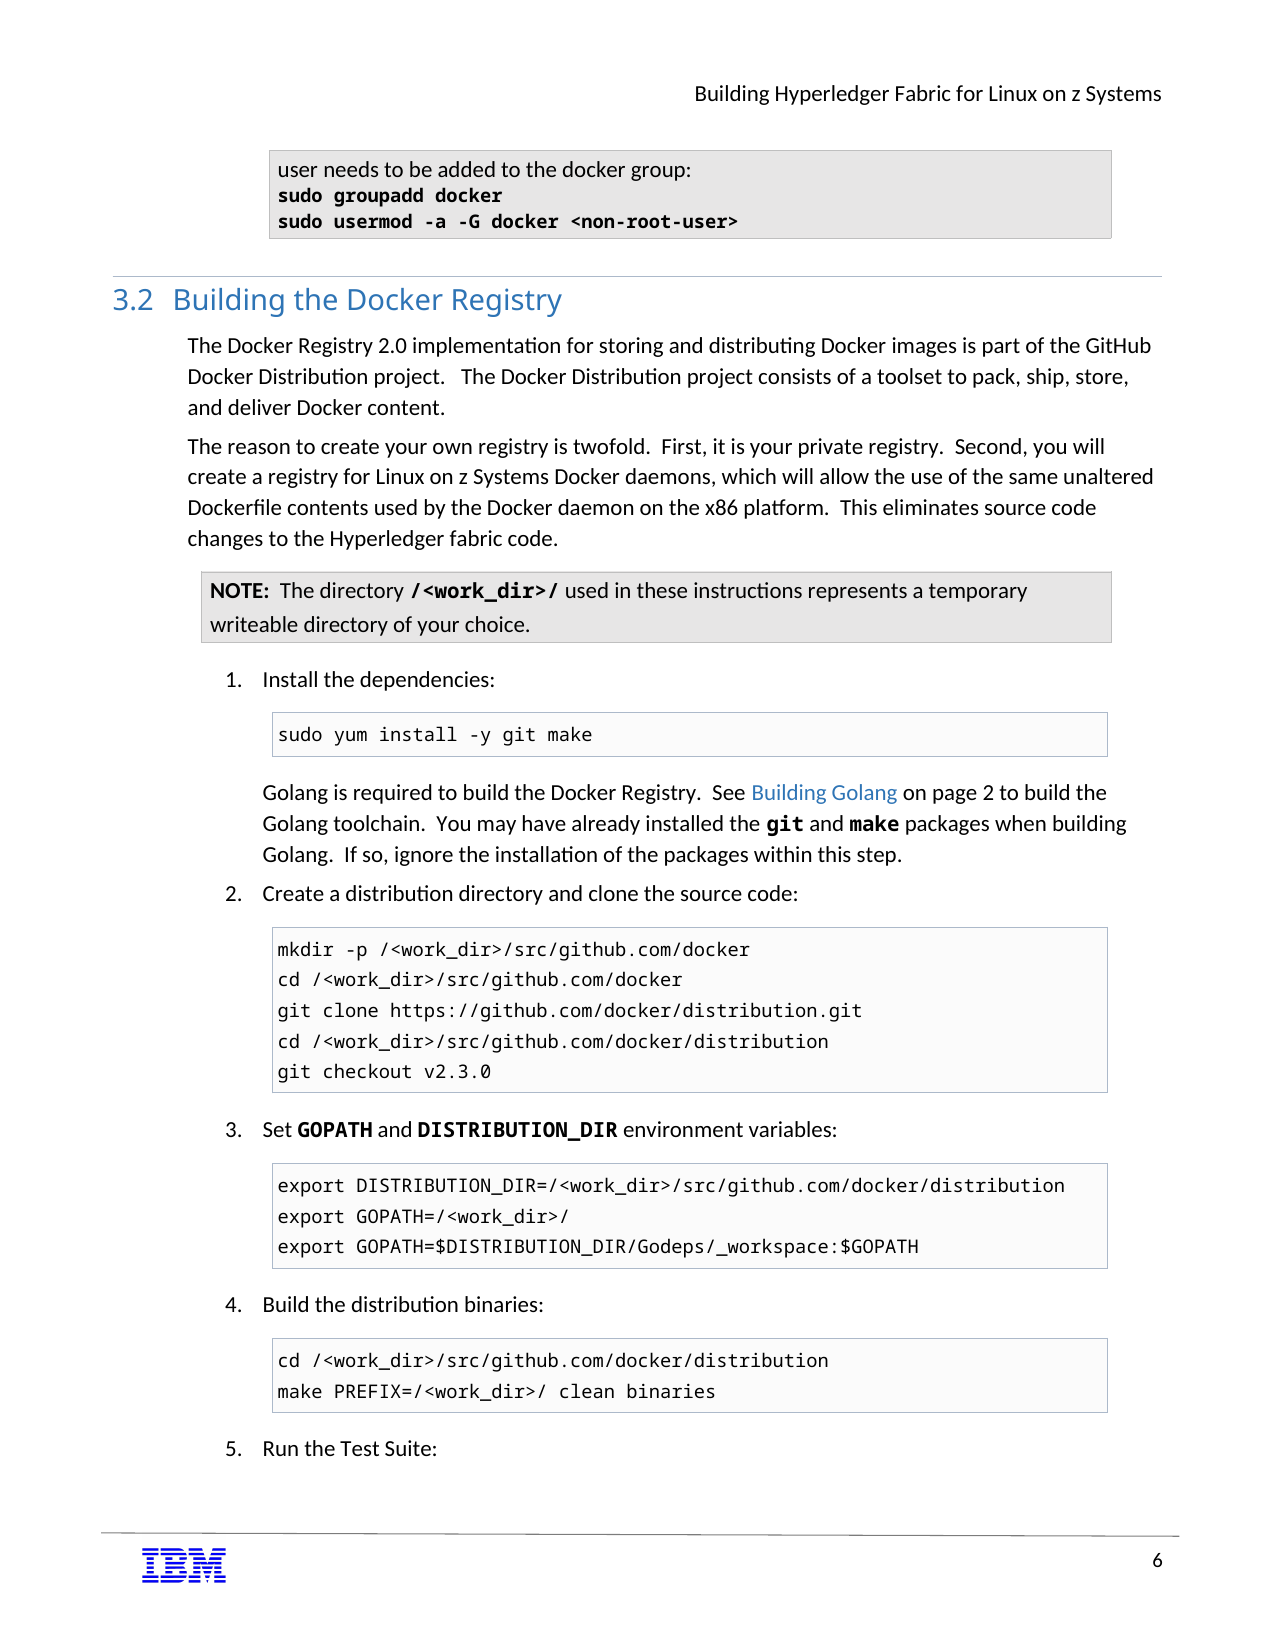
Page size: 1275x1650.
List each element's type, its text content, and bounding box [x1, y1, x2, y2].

text sudo usermod -a -G docker <non-root-user> [270, 203, 1111, 238]
text cd /<work_dir>/src/github.com/docker/distribution [273, 1019, 1107, 1049]
text git checkout v2.3.0 [273, 1049, 1107, 1092]
text NOTE: The directory /<work_dir>/ used in these instructions represents a temporary writeable directory of your choice. [202, 573, 1111, 642]
text sudo yum install -y git make [273, 713, 1107, 756]
text Golang is required to build the Docker Registry. See Building Golang on page 2 to build the Golang toolchain. You may have already installed the git and make packages when building Golang. If so, ignore the installation of the packages within this step. [262, 778, 1162, 868]
text make PREFIX=/<work_dir>/ clean binaries [273, 1368, 1107, 1412]
text The Docker Registry 2.0 implementation for storing and distributing Docker images is part of the GitHub Docker Distribution project. The Docker Distribution project consists of a toolset to pack, ship, store, and deliver Docker content. [187, 331, 1162, 421]
list Create a distribution directory and clone the source code: [225, 879, 1162, 907]
text mkdir -p /<work_dir>/src/github.com/docker [273, 928, 1107, 957]
list Install the dependencies: [225, 665, 1162, 693]
text The reason to create your own registry is twofold. First, it is your private registry. Second, you will create a registry for Linux on z Systems Docker daemons, which will allow the use of the same unaltered Dockerfile contents used by the Docker daemon on the x86 platform. This eliminates source code changes to the Hyperledger fabric code. [187, 432, 1162, 552]
text git clone https://github.com/docker/distribution.git [273, 988, 1107, 1019]
list Build the distribution binaries: [225, 1291, 1162, 1318]
text cd /<work_dir>/src/github.com/docker/distribution [273, 1339, 1107, 1368]
list Run the Test Suite: [225, 1434, 1162, 1463]
text export GOPATH=$DISTRIBUTION_DIR/Godeps/_workspace:$GOPATH [273, 1224, 1107, 1268]
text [270, 151, 1111, 203]
list Set GOPATH and DISTRIBUTION_DIR environment variables: [225, 1115, 1162, 1144]
picture [142, 1534, 226, 1590]
text export GOPATH=/<work_dir>/ [273, 1194, 1107, 1224]
subtitle Building the Docker Registry [112, 277, 1162, 319]
text cd /<work_dir>/src/github.com/docker [273, 957, 1107, 988]
text export DISTRIBUTION_DIR=/<work_dir>/src/github.com/docker/distribution [273, 1164, 1107, 1194]
